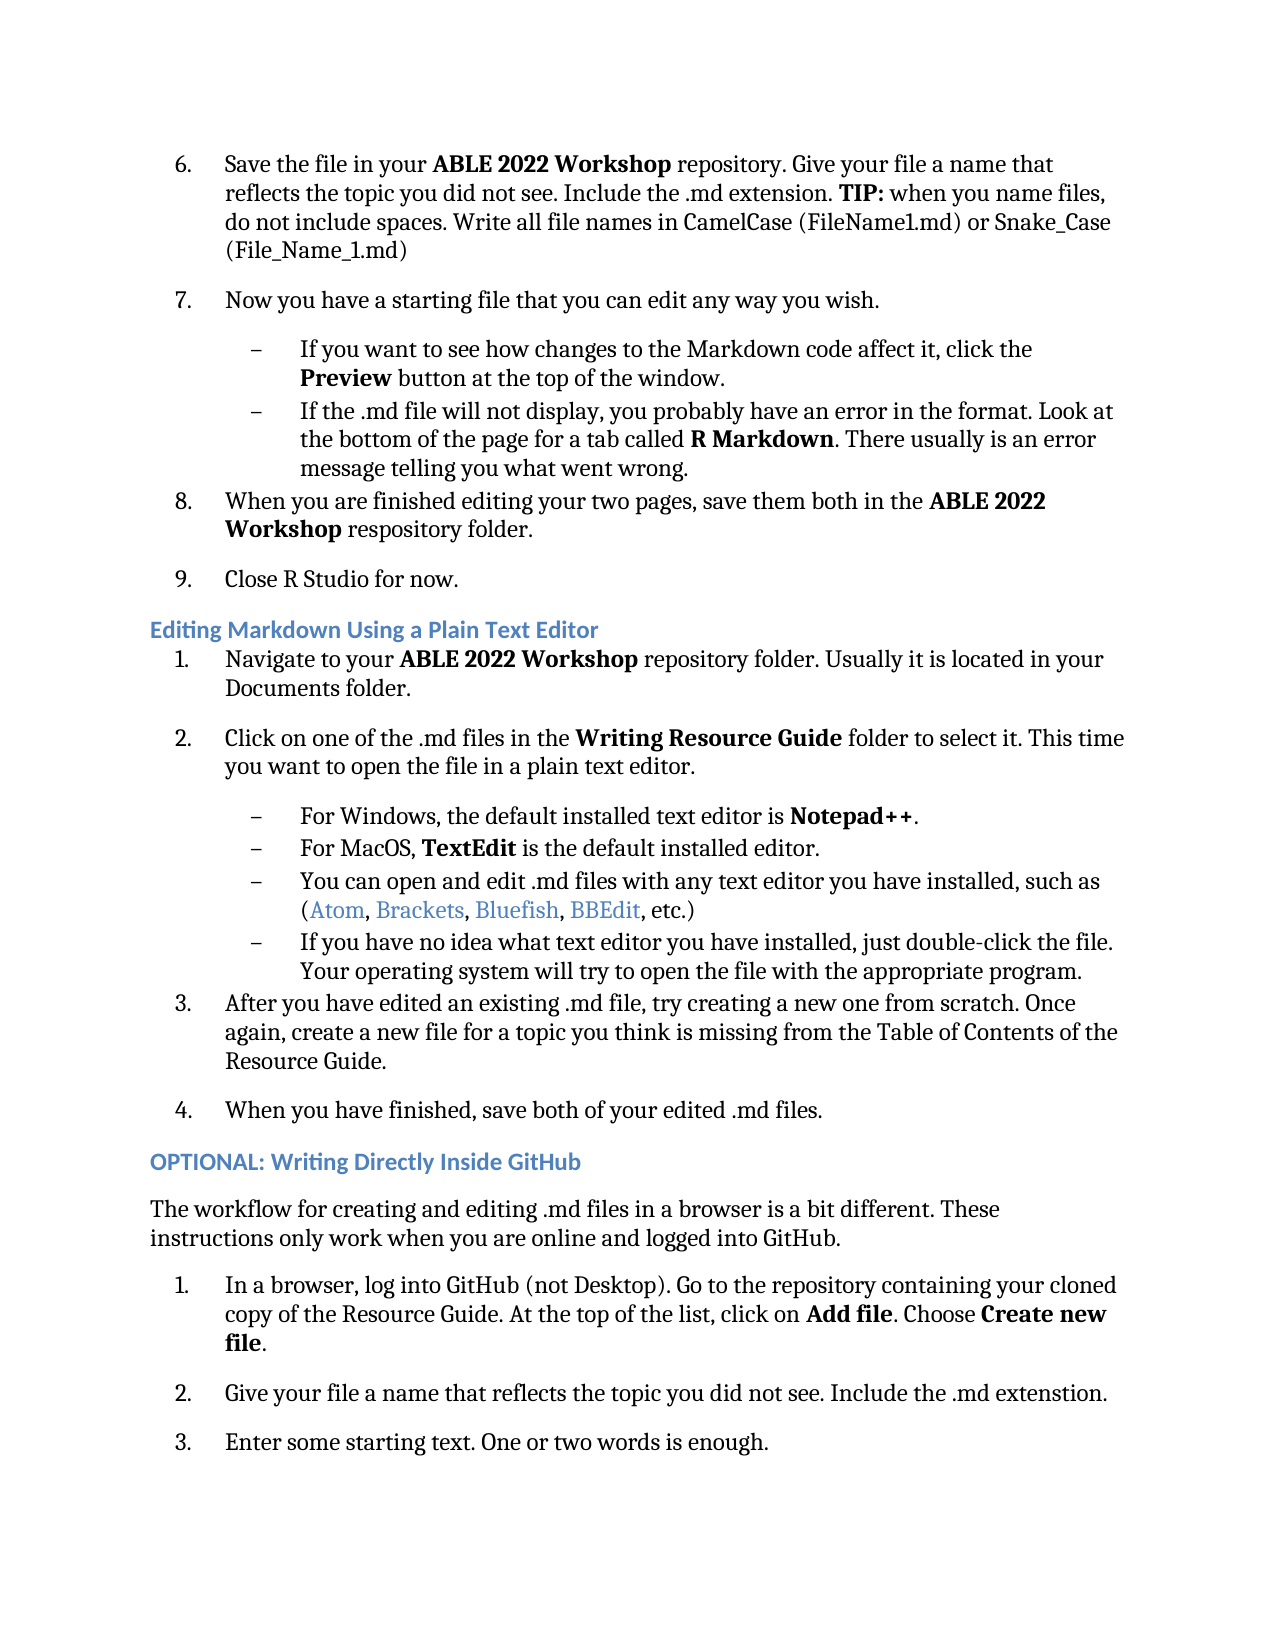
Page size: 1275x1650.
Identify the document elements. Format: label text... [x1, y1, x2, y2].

list When you are finished editing your two pages, save them both in the ABLE 2022 Workshop respository folder. [175, 487, 1125, 544]
list Save the file in your ABLE 2022 Workshop repository. Give your file a name that reflects the topic you did not see. Include the .md extension. TIP: when you name files, do not include spaces. Write all file names in CamelCase (FileName1.md) or Snake_Case (File_Name_1.md) [175, 150, 1125, 265]
subtitle Editing Markdown Using a Plain Text Editor [150, 614, 1125, 645]
list In a browser, log into GitHub (not Desktop). Go to the repository containing your cloned copy of the Resource Guide. At the top of the list, click on Add file. Choose Create new file. [175, 1271, 1125, 1358]
list For Windows, the default installed text editor is Notepad++. [250, 802, 1125, 831]
list When you have finished, save both of your edited .md files. [175, 1096, 1125, 1125]
subtitle OPTIONAL: Writing Directly Inside GitHub [150, 1146, 1125, 1176]
list You can open and edit .md files with any text editor you have installed, such as (Atom, Brackets, Bluefish, BBEdit, etc.) [250, 867, 1125, 924]
list After you have edited an existing .md file, try creating a new one from scratch. Once again, create a new file for a topic you think is missing from the Table of Contents of the Resource Guide. [175, 989, 1125, 1076]
list Close R Studio for now. [175, 565, 1125, 594]
list Give your file a name that reflects the topic you did not see. Include the .md extenstion. [175, 1378, 1125, 1407]
list For MacOS, TextEdit is the default installed editor. [250, 834, 1125, 863]
list Now you have a starting file that you can edit any way you wish. [175, 286, 1125, 314]
list Click on one of the .md files in the Writing Resource Guide folder to select it. This time you want to open the file in a plain text editor. [175, 723, 1125, 781]
list If you want to see how changes to the Markdown code affect it, click the Preview button at the top of the window. [250, 335, 1125, 393]
list If the .md file will not display, you probably have an error in the format. Look at the bottom of the page for a tab called R Markdown. There usually is an error message telling you what went wrong. [250, 397, 1125, 483]
list If you have no idea what text editor you have installed, just double-click the file. Your operating system will try to open the file with the appropriate program. [250, 928, 1125, 986]
text The workflow for creating and editing .md files in a browser is a bit different. These instructions only work when you are online and logged into GitHub. [150, 1195, 1125, 1253]
list Navigate to your ABLE 2022 Workshop repository folder. Usually it is located in your Documents folder. [175, 645, 1125, 703]
list Enter some starting text. One or two words is enough. [175, 1428, 1125, 1457]
